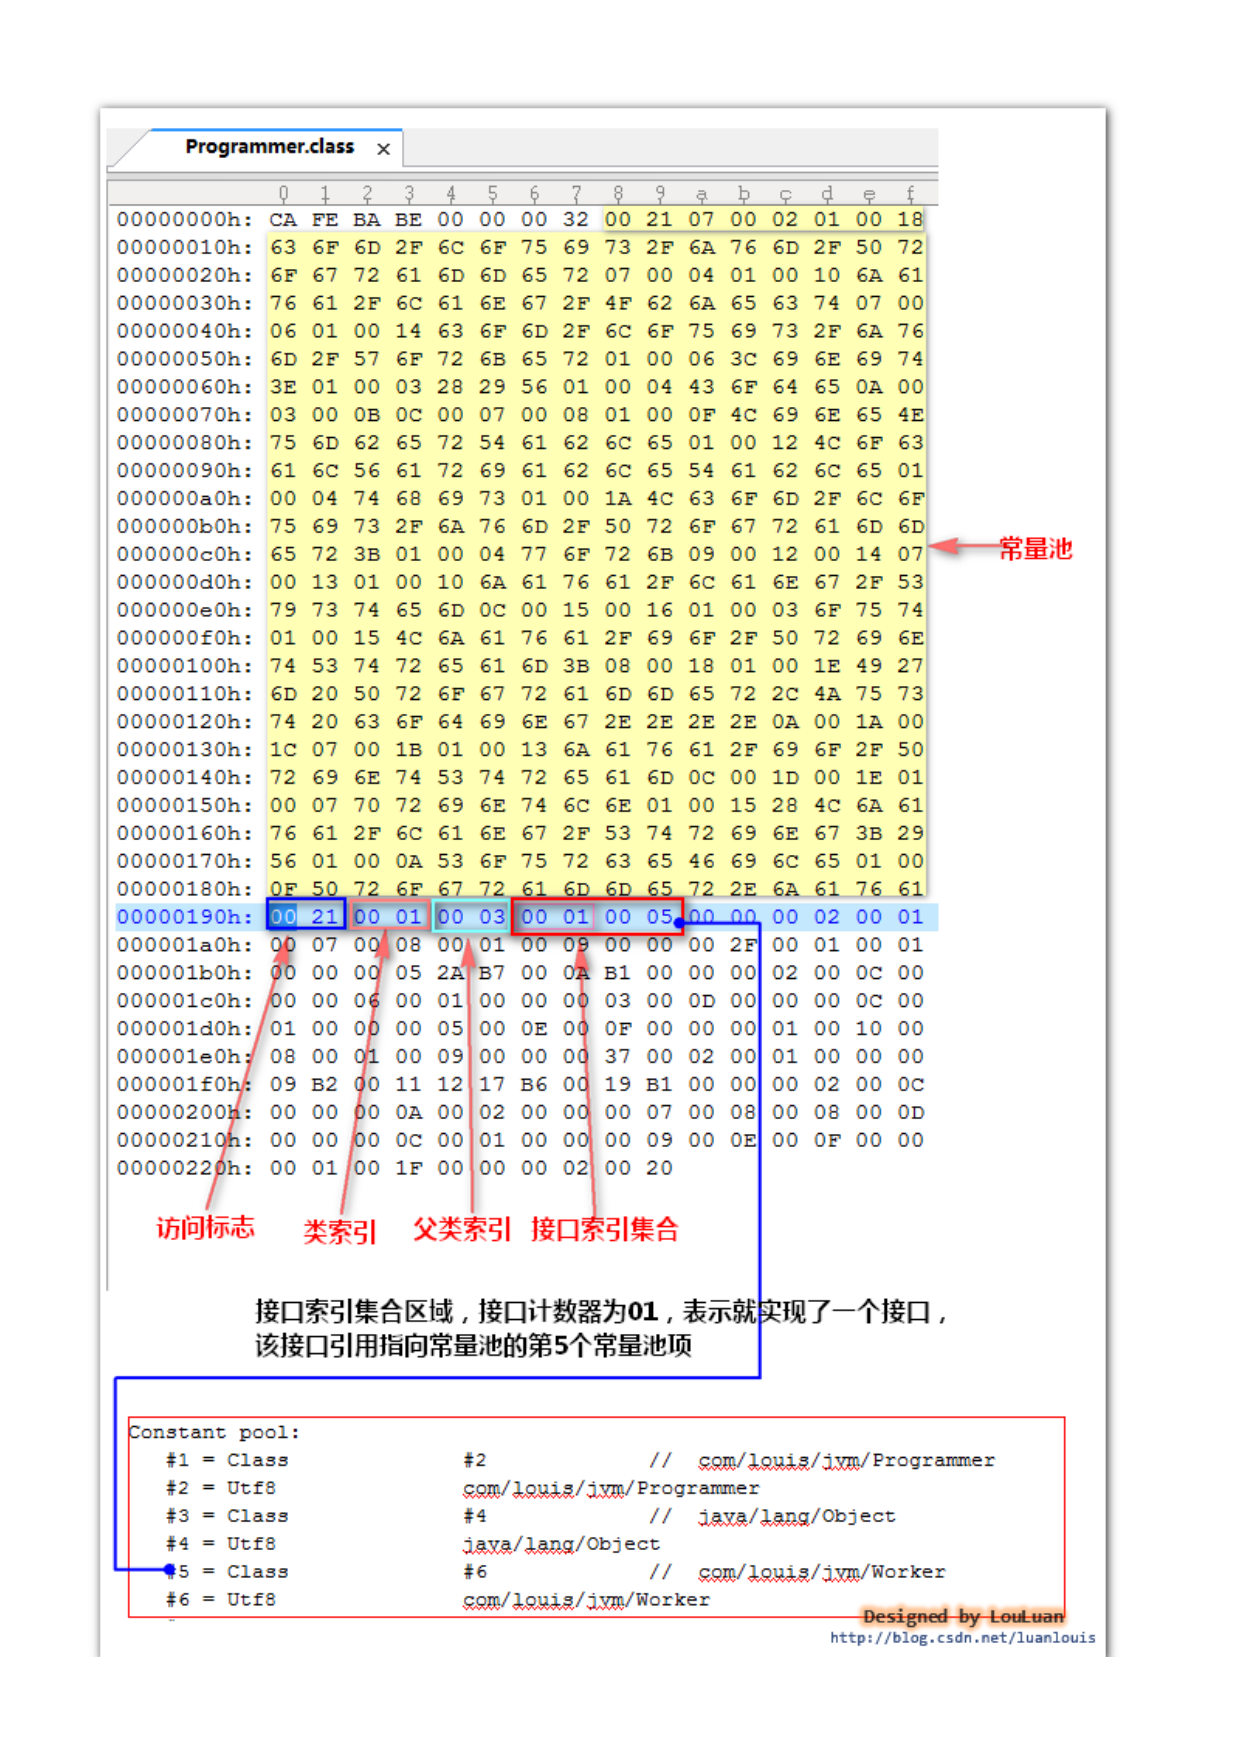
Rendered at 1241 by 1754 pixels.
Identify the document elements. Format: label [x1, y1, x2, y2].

picture [88, 97, 1120, 1657]
